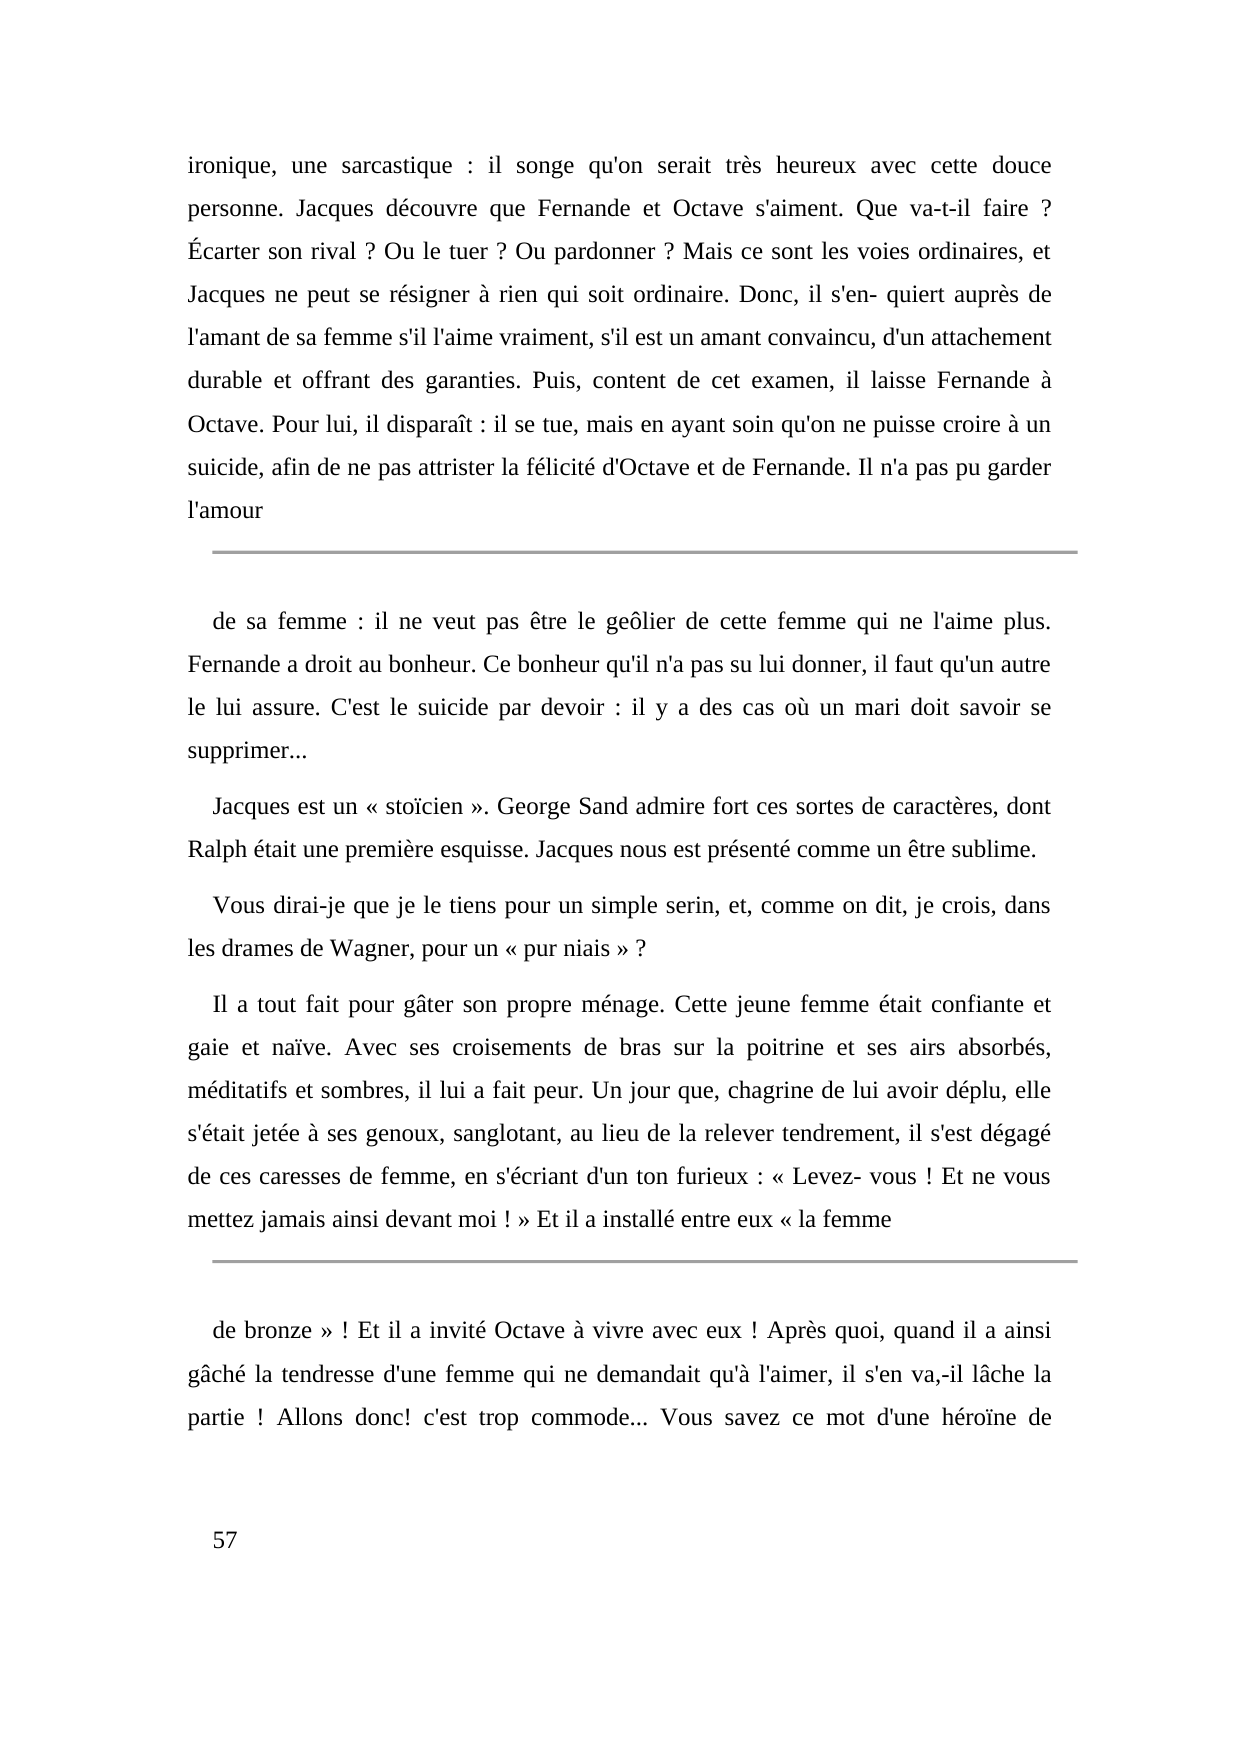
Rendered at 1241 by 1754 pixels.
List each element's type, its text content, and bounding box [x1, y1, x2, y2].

text de sa femme : il ne veut pas être le geôlier de cette femme qui ne l'aime plus. Fernande a droit au bonheur. Ce bonheur qu'il n'a pas su lui donner, il faut qu'un autre le lui assure. C'est le suicide par devoir : il y a des cas où un mari doit savoir se supprimer... [187, 606, 1053, 764]
text Il a tout fait pour gâter son propre ménage. Cette jeune femme était confiante et gaie et naïve. Avec ses croisements de bras sur la poitrine et ses airs absorbés, méditatifs et sombres, il lui a fait peur. Un jour que, chagrine de lui avoir déplu, elle s'était jetée à ses genoux, sanglotant, au lieu de la relever tendrement, il s'est dégagé de ces caresses de femme, en s'écriant d'un ton furieux : « Levez- vous ! Et ne vous mettez jamais ainsi devant moi ! » Et il a installé entre eux « la femme [187, 989, 1053, 1233]
text Vous dirai-je que je le tiens pour un simple serin, et, comme on dit, je crois, dans les drames de Wagner, pour un « pur niais » ? [187, 890, 1053, 962]
text Jacques est un « stoïcien ». George Sand admire fort ces sortes de caractères, dont Ralph était une première esquisse. Jacques nous est présenté comme un être sublime. [187, 791, 1053, 863]
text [187, 1316, 1053, 1431]
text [187, 150, 1053, 524]
